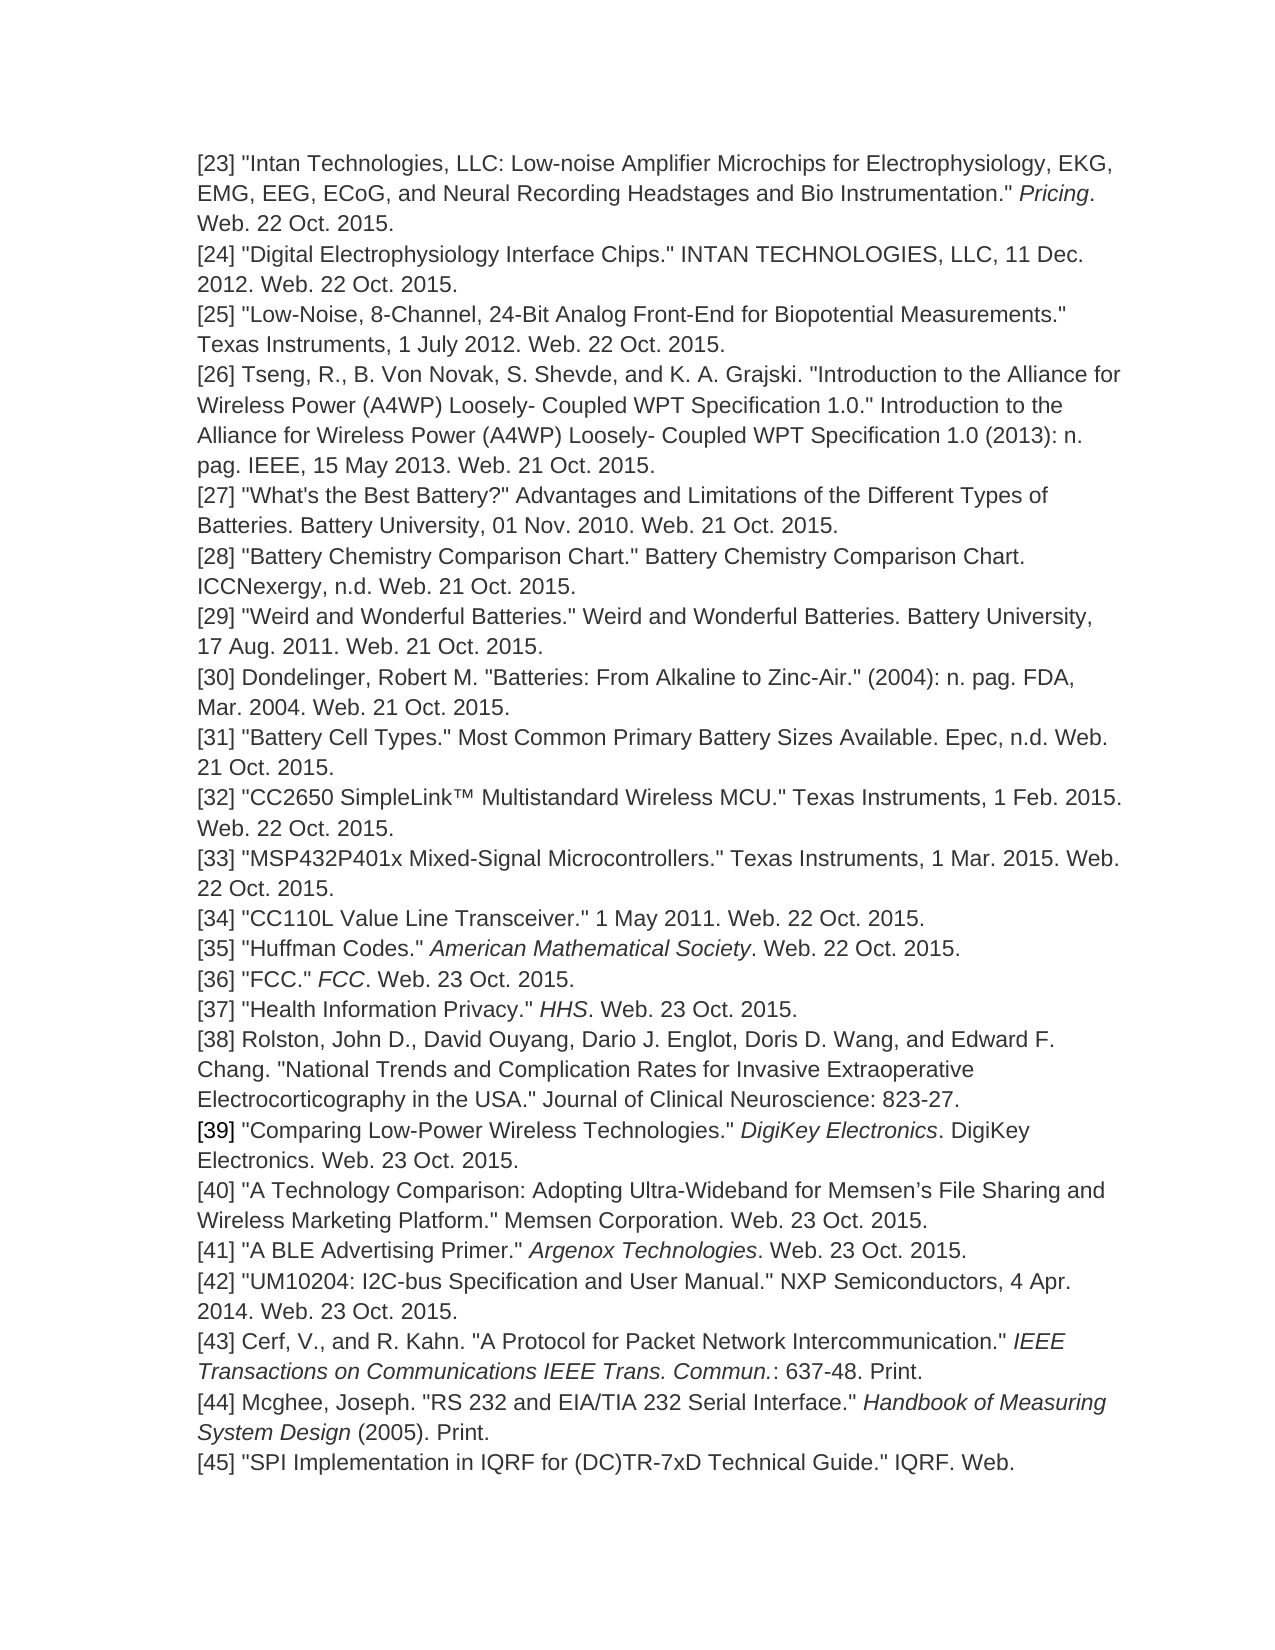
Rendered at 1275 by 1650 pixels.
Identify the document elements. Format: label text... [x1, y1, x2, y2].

text [27] "What's the Best Battery?" Advantages and Limitations of the Different Types of Batteries. Battery University, 01 Nov. 2010. Web. 21 Oct. 2015. [197, 482, 1125, 539]
text [38] Rolston, John D., David Ouyang, Dario J. Englot, Doris D. Wang, and Edward F. Chang. "National Trends and Complication Rates for Invasive Extraoperative Electrocorticography in the USA." Journal of Clinical Neuroscience: 823-27. [197, 1026, 1125, 1113]
text [34] "CC110L Value Line Transceiver." 1 May 2011. Web. 22 Oct. 2015. [197, 905, 1125, 932]
text [39] "Comparing Low-Power Wireless Technologies." DigiKey Electronics. DigiKey Electronics. Web. 23 Oct. 2015. [197, 1117, 1125, 1173]
text [25] "Low-Noise, 8-Channel, 24-Bit Analog Front-End for Biopotential Measurements." Texas Instruments, 1 July 2012. Web. 22 Oct. 2015. [197, 301, 1125, 358]
text [35] "Huffman Codes." American Mathematical Society. Web. 22 Oct. 2015. [197, 935, 1125, 962]
text [43] Cerf, V., and R. Kahn. "A Protocol for Packet Network Intercommunication." IEEE Transactions on Communications IEEE Trans. Commun.: 637-48. Print. [197, 1328, 1125, 1385]
text [29] "Weird and Wonderful Batteries." Weird and Wonderful Batteries. Battery University, 17 Aug. 2011. Web. 21 Oct. 2015. [197, 603, 1125, 660]
text [40] "A Technology Comparison: Adopting Ultra-Wideband for Memsen’s File Sharing and Wireless Marketing Platform." Memsen Corporation. Web. 23 Oct. 2015. [197, 1177, 1125, 1234]
text [26] Tseng, R., B. Von Novak, S. Shevde, and K. A. Grajski. "Introduction to the Alliance for Wireless Power (A4WP) Loosely- Coupled WPT Specification 1.0." Introduction to the Alliance for Wireless Power (A4WP) Loosely- Coupled WPT Specification 1.0 (2013): n. pag. IEEE, 15 May 2013. Web. 21 Oct. 2015. [197, 361, 1125, 478]
text [32] "CC2650 SimpleLink™ Multistandard Wireless MCU." Texas Instruments, 1 Feb. 2015. Web. 22 Oct. 2015. [197, 784, 1125, 841]
text [24] "Digital Electrophysiology Interface Chips." INTAN TECHNOLOGIES, LLC, 11 Dec. 2012. Web. 22 Oct. 2015. [197, 241, 1125, 297]
text [33] "MSP432P401x Mixed-Signal Microcontrollers." Texas Instruments, 1 Mar. 2015. Web. 22 Oct. 2015. [197, 845, 1125, 901]
text [28] "Battery Chemistry Comparison Chart." Battery Chemistry Comparison Chart. ICCNexergy, n.d. Web. 21 Oct. 2015. [197, 543, 1125, 599]
text [45] "SPI Implementation in IQRF for (DC)TR-7xD Technical Guide." IQRF. Web. [197, 1449, 1125, 1475]
text [41] "A BLE Advertising Primer." Argenox Technologies. Web. 23 Oct. 2015. [197, 1237, 1125, 1264]
text [37] "Health Information Privacy." HHS. Web. 23 Oct. 2015. [197, 996, 1125, 1022]
text [42] "UM10204: I2C-bus Specification and User Manual." NXP Semiconductors, 4 Apr. 2014. Web. 23 Oct. 2015. [197, 1268, 1125, 1324]
text [36] "FCC." FCC. Web. 23 Oct. 2015. [197, 966, 1125, 992]
text [23] "Intan Technologies, LLC: Low-noise Amplifier Microchips for Electrophysiology, EKG, EMG, EEG, ECoG, and Neural Recording Headstages and Bio Instrumentation." Pricing. Web. 22 Oct. 2015. [197, 150, 1125, 237]
text [31] "Battery Cell Types." Most Common Primary Battery Sizes Available. Epec, n.d. Web. 21 Oct. 2015. [197, 724, 1125, 781]
text [44] Mcghee, Joseph. "RS 232 and EIA/TIA 232 Serial Interface." Handbook of Measuring System Design (2005). Print. [197, 1388, 1125, 1445]
text [30] Dondelinger, Robert M. "Batteries: From Alkaline to Zinc-Air." (2004): n. pag. FDA, Mar. 2004. Web. 21 Oct. 2015. [197, 663, 1125, 720]
